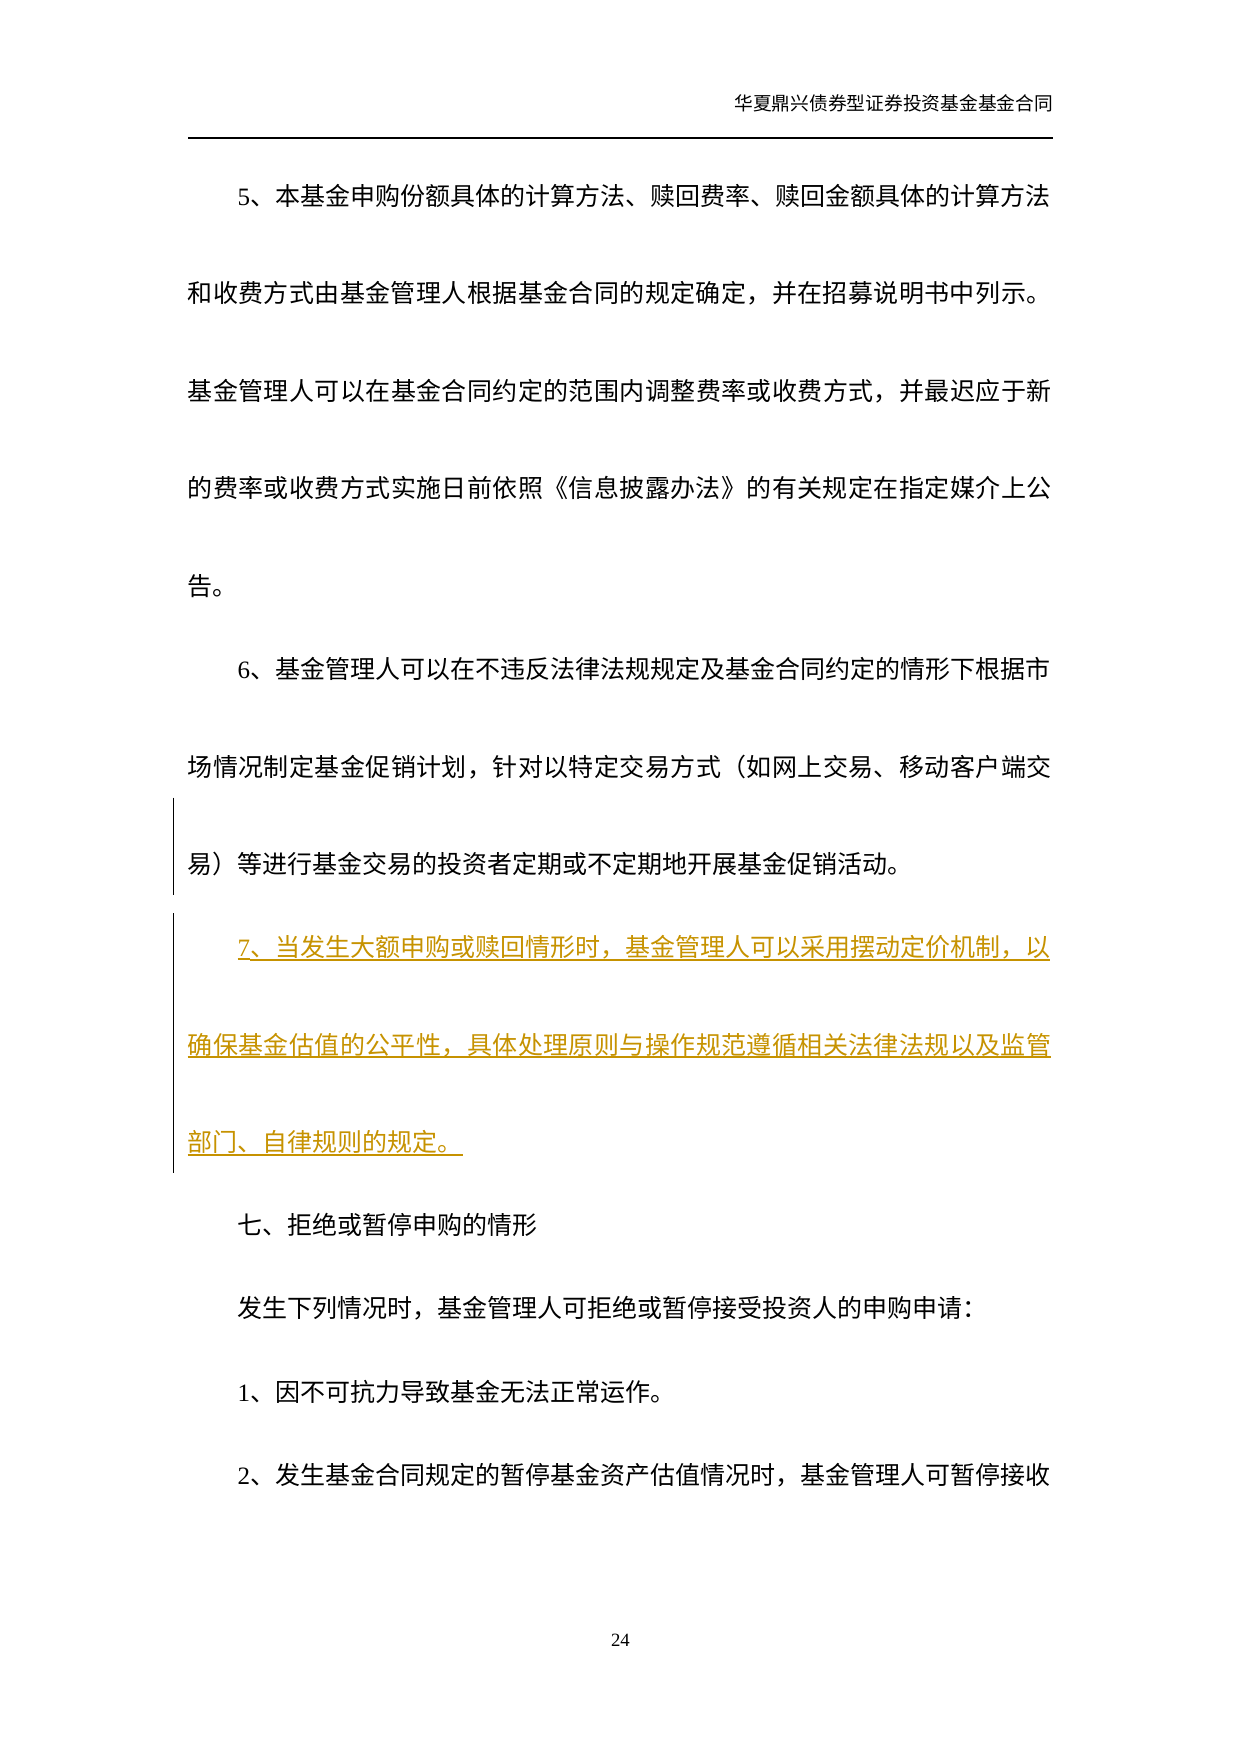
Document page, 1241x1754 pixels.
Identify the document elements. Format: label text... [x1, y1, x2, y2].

text 6、基金管理人可以在不违反法律法规规定及基金合同约定的情形下根据市场情况制定基金促销计划，针对以特定交易方式（如网上交易、移动客户端交易）等进行基金交易的投资者定期或不定期地开展基金促销活动。 [187, 635, 1053, 895]
text 1、因不可抗力导致基金无法正常运作。 [187, 1358, 1053, 1423]
text 5、本基金申购份额具体的计算方法、赎回费率、赎回金额具体的计算方法和收费方式由基金管理人根据基金合同的规定确定，并在招募说明书中列示。基金管理人可以在基金合同约定的范围内调整费率或收费方式，并最迟应于新的费率或收费方式实施日前依照《信息披露办法》的有关规定在指定媒介上公告。 [187, 162, 1053, 617]
text 发生下列情况时，基金管理人可拒绝或暂停接受投资人的申购申请： [187, 1274, 1053, 1339]
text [187, 1441, 1053, 1506]
text 七、拒绝或暂停申购的情形 [187, 1191, 1053, 1256]
